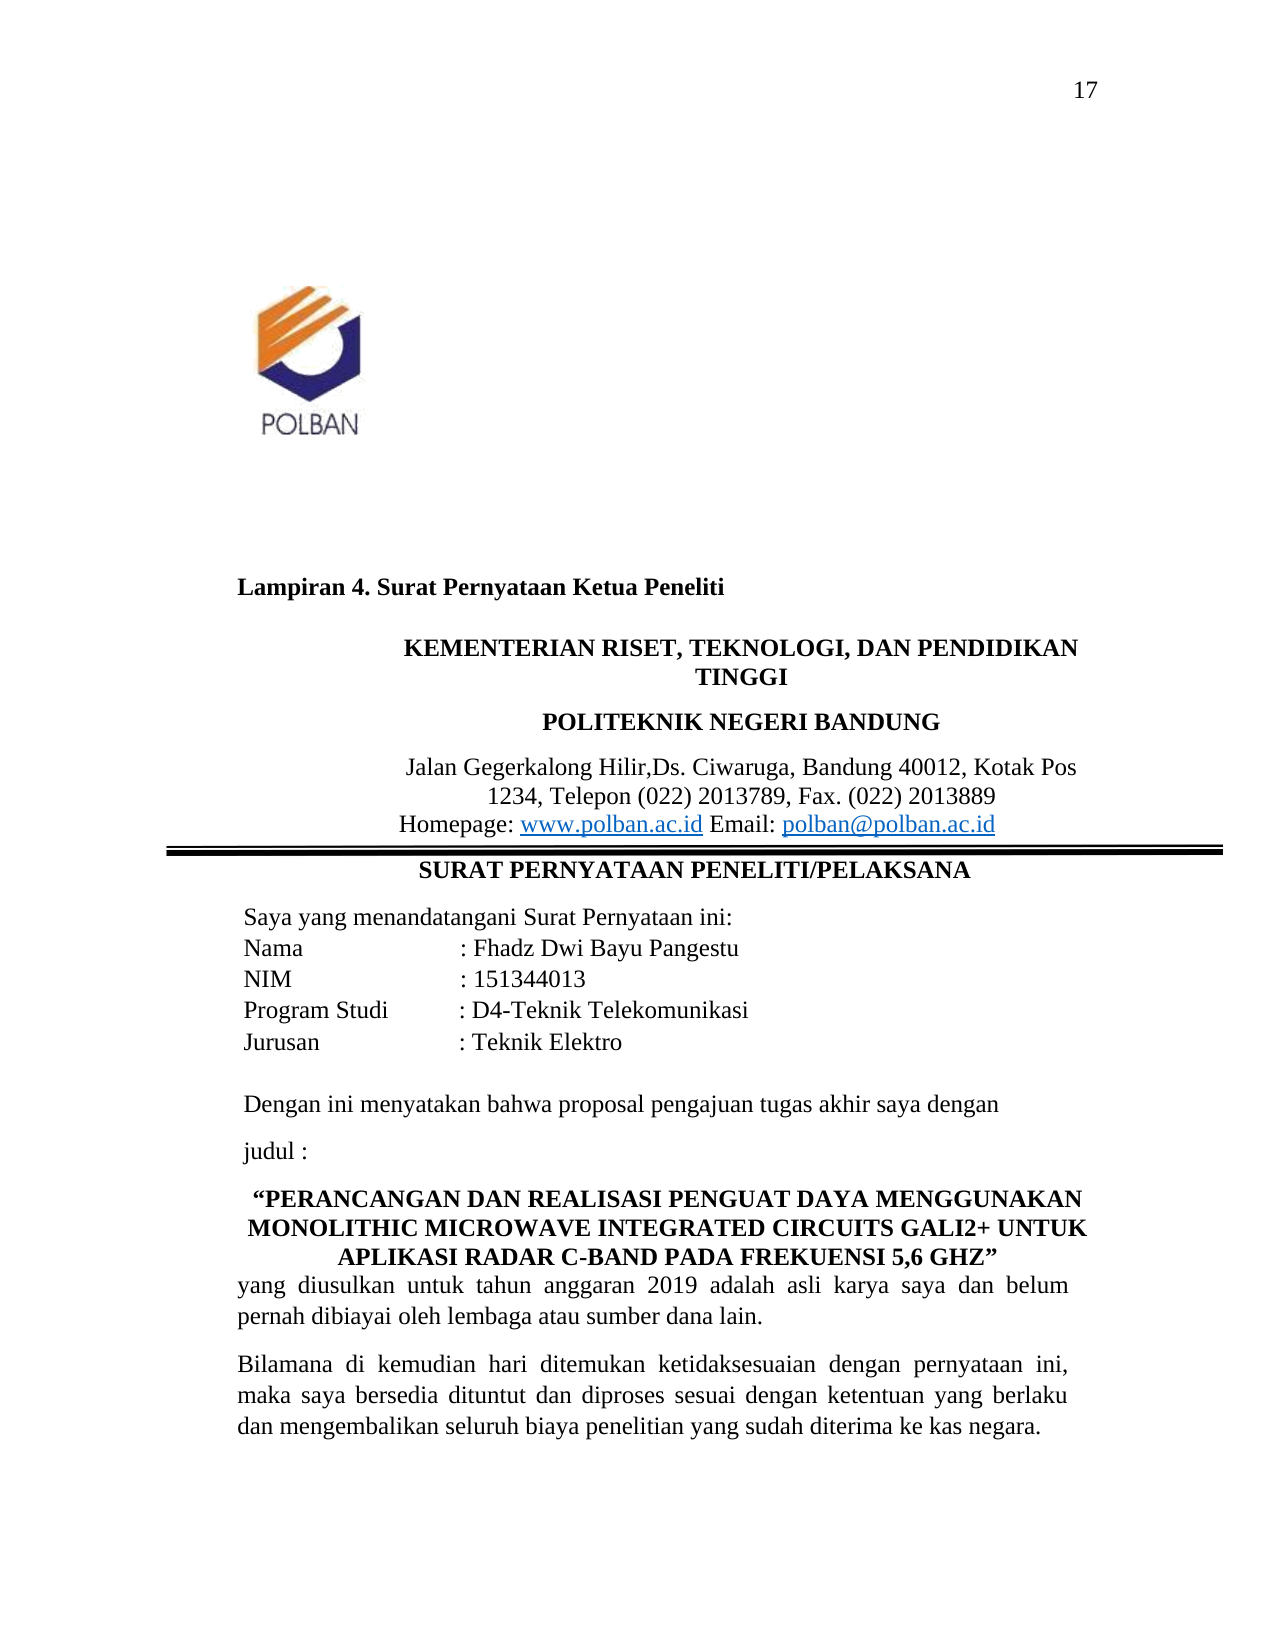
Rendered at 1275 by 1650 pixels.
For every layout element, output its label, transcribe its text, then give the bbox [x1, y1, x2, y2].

text Nama : Fhadz Dwi Bayu Pangestu [243, 933, 1098, 962]
text KEMENTERIAN RISET, TEKNOLOGI, DAN PENDIDIKAN TINGGI [385, 633, 1098, 690]
text Jurusan : Teknik Elektro [243, 1027, 1098, 1055]
text Saya yang menandatangani Surat Pernyataan ini: [243, 902, 1098, 931]
picture [237, 286, 381, 435]
text Program Studi : D4-Teknik Telekomunikasi [243, 996, 1098, 1024]
picture [165, 843, 1225, 858]
text judul : [243, 1136, 1098, 1165]
text “PERANCANGAN DAN REALISASI PENGUAT DAYA MENGGUNAKAN MONOLITHIC MICROWAVE INTEGRATED CIRCUITS GALI2+ UNTUK APLIKASI RADAR C-BAND PADA FREKUENSI 5,6 GHZ” [237, 1184, 1098, 1270]
text Dengan ini menyatakan bahwa proposal pengajuan tugas akhir saya dengan [243, 1089, 1098, 1117]
subtitle Lampiran 4. Surat Pernyataan Ketua Peneliti [237, 572, 1098, 600]
text Jalan Gegerkalong Hilir,Ds. Ciwaruga, Bandung 40012, Kotak Pos 1234, Telepon (022) 2013789, Fax. (022) 2013889 [385, 752, 1098, 810]
text Homepage: www.polban.ac.id Email: polban@polban.ac.id [296, 810, 1098, 838]
text yang diusulkan untuk tahun anggaran 2019 adalah asli karya saya dan belum pernah dibiayai oleh lembaga atau sumber dana lain. [237, 1270, 1069, 1330]
text SURAT PERNYATAAN PENELITI/PELAKSANA [387, 855, 1098, 883]
text POLITEKNIK NEGERI BANDUNG [385, 707, 1098, 736]
text Bilamana di kemudian hari ditemukan ketidaksesuaian dengan pernyataan ini, maka saya bersedia dituntut dan diproses sesuai dengan ketentuan yang berlaku dan mengembalikan seluruh biaya penelitian yang sudah diterima ke kas negara. [237, 1349, 1069, 1440]
text NIM : 151344013 [243, 964, 1098, 993]
